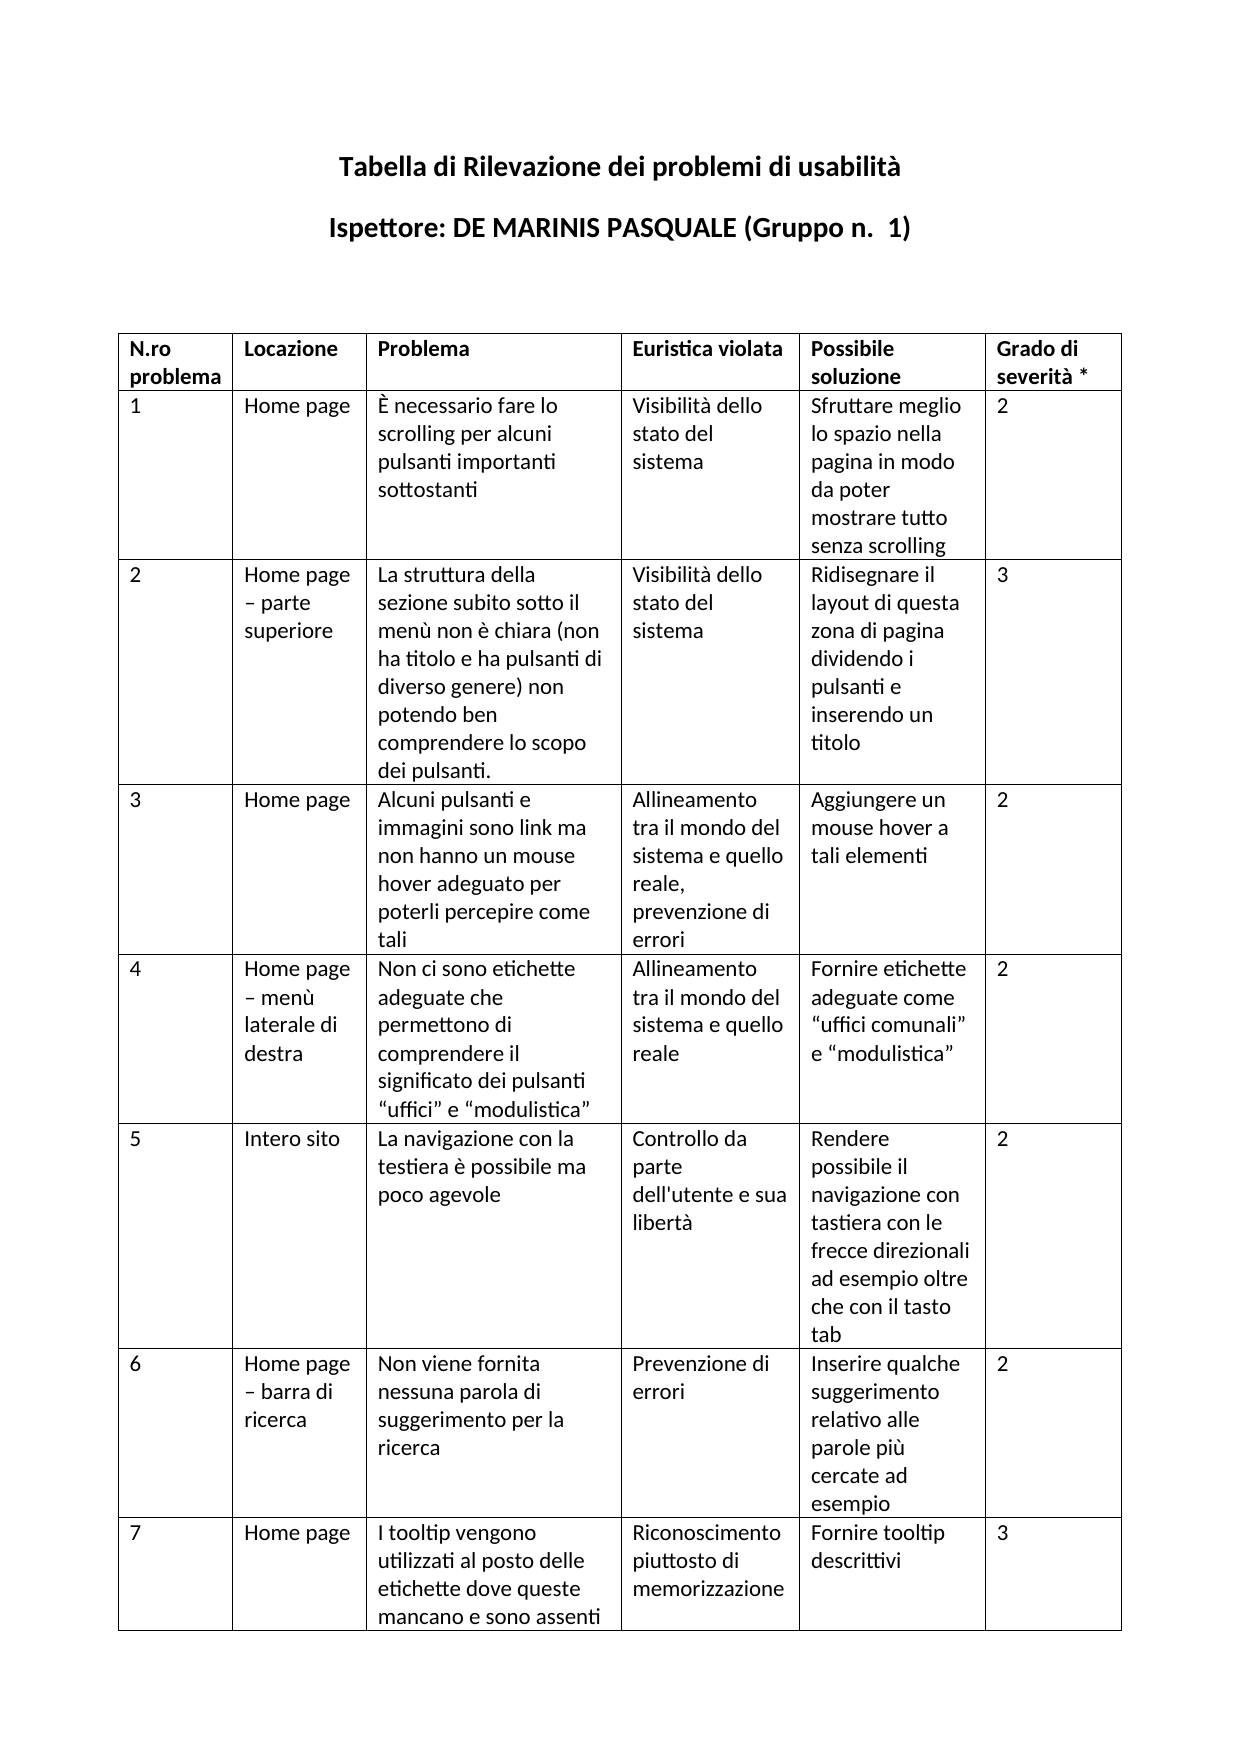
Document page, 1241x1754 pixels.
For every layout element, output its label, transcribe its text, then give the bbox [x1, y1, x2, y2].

table_cell 2 [119, 560, 232, 784]
table_cell Rendere possibile il navigazione con tastiera con le frecce direzionali ad esempio oltre che con il tasto tab [800, 1124, 985, 1348]
table_cell Visibilità dello stato del sistema [622, 391, 799, 559]
table_cell Prevenzione di errori [622, 1349, 799, 1517]
table_cell 2 [986, 955, 1121, 1123]
text Tabella di Rilevazione dei problemi di usabilità [118, 148, 1122, 183]
table_cell Inserire qualche suggerimento relativo alle parole più cercate ad esempio [800, 1349, 985, 1517]
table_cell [367, 1518, 621, 1630]
table_cell Home page – barra di ricerca [233, 1349, 366, 1517]
table_cell 2 [986, 1124, 1121, 1348]
table_cell Home page [233, 391, 366, 559]
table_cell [622, 1518, 799, 1630]
table_cell 1 [119, 391, 232, 559]
table_cell La navigazione con la testiera è possibile ma poco agevole [367, 1124, 621, 1348]
table_cell Fornire etichette adeguate come “uffici comunali” e “modulistica” [800, 955, 985, 1123]
table_cell Allineamento tra il mondo del sistema e quello reale [622, 955, 799, 1123]
table_cell 2 [986, 785, 1121, 953]
table_header Locazione [233, 334, 366, 390]
table_cell Allineamento tra il mondo del sistema e quello reale, prevenzione di errori [622, 785, 799, 953]
table_cell Sfruttare meglio lo spazio nella pagina in modo da poter mostrare tutto senza scrolling [800, 391, 985, 559]
table_cell Alcuni pulsanti e immagini sono link ma non hanno un mouse hover adeguato per poterli percepire come tali [367, 785, 621, 953]
table_header N.ro problema [119, 334, 232, 390]
table_cell 3 [986, 1518, 1121, 1630]
table_cell Non viene fornita nessuna parola di suggerimento per la ricerca [367, 1349, 621, 1517]
table_cell 7 [119, 1518, 232, 1630]
table_cell Visibilità dello stato del sistema [622, 560, 799, 784]
table_cell Home page – parte superiore [233, 560, 366, 784]
table_cell 3 [119, 785, 232, 953]
table_header Problema [367, 334, 621, 390]
table_cell 2 [986, 1349, 1121, 1517]
table_cell 5 [119, 1124, 232, 1348]
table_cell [800, 1518, 985, 1630]
table_cell Intero sito [233, 1124, 366, 1348]
table_cell Aggiungere un mouse hover a tali elementi [800, 785, 985, 953]
table_cell 6 [119, 1349, 232, 1517]
table_cell Controllo da parte dell'utente e sua libertà [622, 1124, 799, 1348]
table_cell Ridisegnare il layout di questa zona di pagina dividendo i pulsanti e inserendo un titolo [800, 560, 985, 784]
table_cell Home page [233, 1518, 366, 1630]
table_cell 4 [119, 955, 232, 1123]
table_cell Non ci sono etichette adeguate che permettono di comprendere il significato dei pulsanti “uffici” e “modulistica” [367, 955, 621, 1123]
table_header Euristica violata [622, 334, 799, 390]
text Ispettore: DE MARINIS PASQUALE (Gruppo n. 1) [118, 209, 1122, 245]
table_cell 3 [986, 560, 1121, 784]
table_cell Home page – menù laterale di destra [233, 955, 366, 1123]
table_cell È necessario fare lo scrolling per alcuni pulsanti importanti sottostanti [367, 391, 621, 559]
table_cell Home page [233, 785, 366, 953]
table_cell 2 [986, 391, 1121, 559]
table_header Possibile soluzione [800, 334, 985, 390]
table_header Grado di severità * [986, 334, 1121, 390]
table_cell La struttura della sezione subito sotto il menù non è chiara (non ha titolo e ha pulsanti di diverso genere) non potendo ben comprendere lo scopo dei pulsanti. [367, 560, 621, 784]
